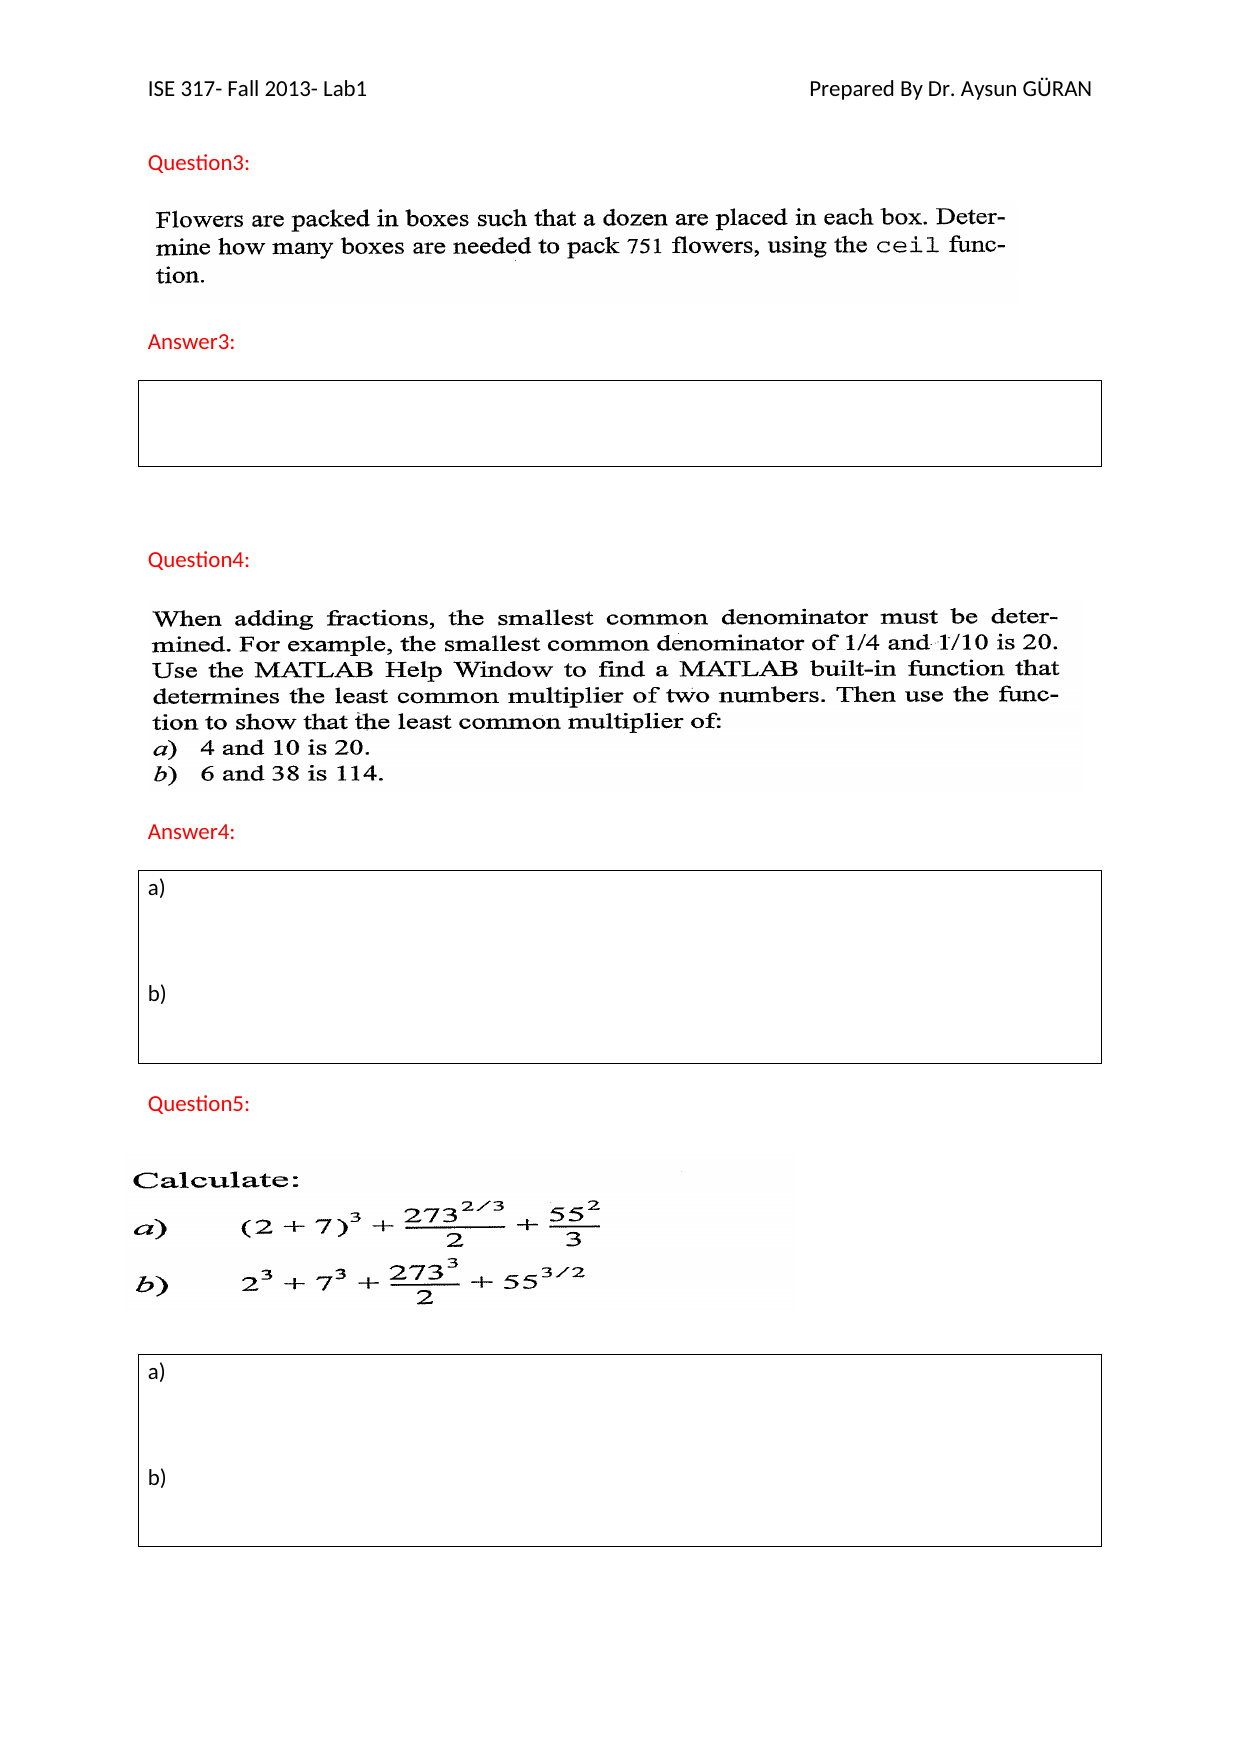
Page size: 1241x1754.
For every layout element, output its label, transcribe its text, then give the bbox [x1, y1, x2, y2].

text Question4: [148, 546, 1093, 573]
text Answer4: [148, 817, 1093, 845]
text b) [139, 976, 1101, 1007]
text Answer3: [148, 327, 1093, 355]
text a) [139, 1355, 1101, 1385]
text Question3: [148, 148, 1093, 176]
text b) [139, 1460, 1101, 1491]
text Question5: [148, 1089, 1093, 1117]
text a) [139, 871, 1101, 901]
